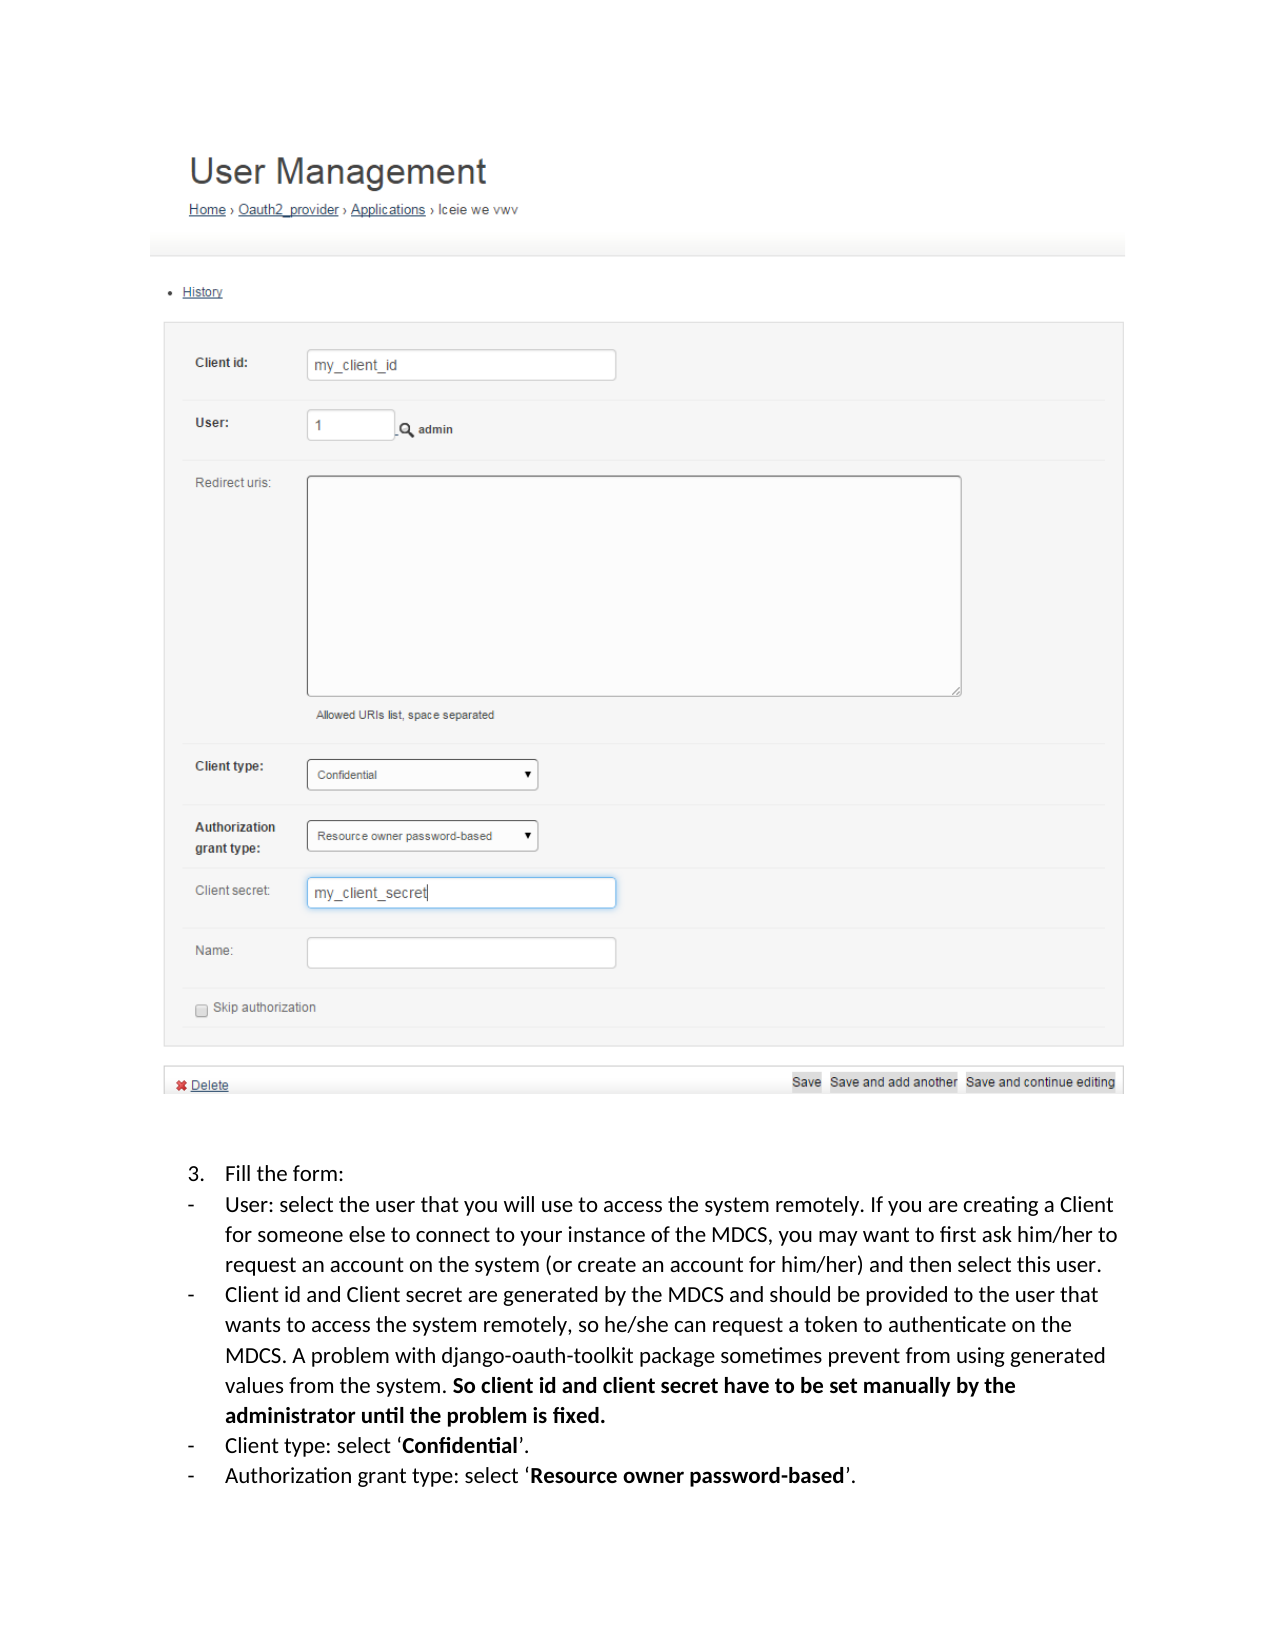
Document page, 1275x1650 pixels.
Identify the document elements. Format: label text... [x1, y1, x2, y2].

list User: select the user that you will use to access the system remotely. If you are creating a Client for someone else to connect to your instance of the MDCS, you may want to first ask him/her to request an account on the system (or create an account for him/her) and then select this user. [187, 1190, 1125, 1278]
list Client type: select ‘Confidential’. [187, 1431, 1125, 1459]
picture [150, 150, 1125, 1094]
list Client id and Client secret are generated by the MDCS and should be provided to the user that wants to access the system remotely, so he/she can request a token to authenticate on the MDCS. A problem with django-oauth-toolkit package sometimes prevent from using generated values from the system. So client id and client secret have to be set manually by the administrator until the problem is fixed. [187, 1280, 1125, 1429]
list Fill the form: [187, 1159, 1125, 1187]
list Authorization grant type: select ‘Resource owner password-based’. [187, 1462, 1125, 1489]
